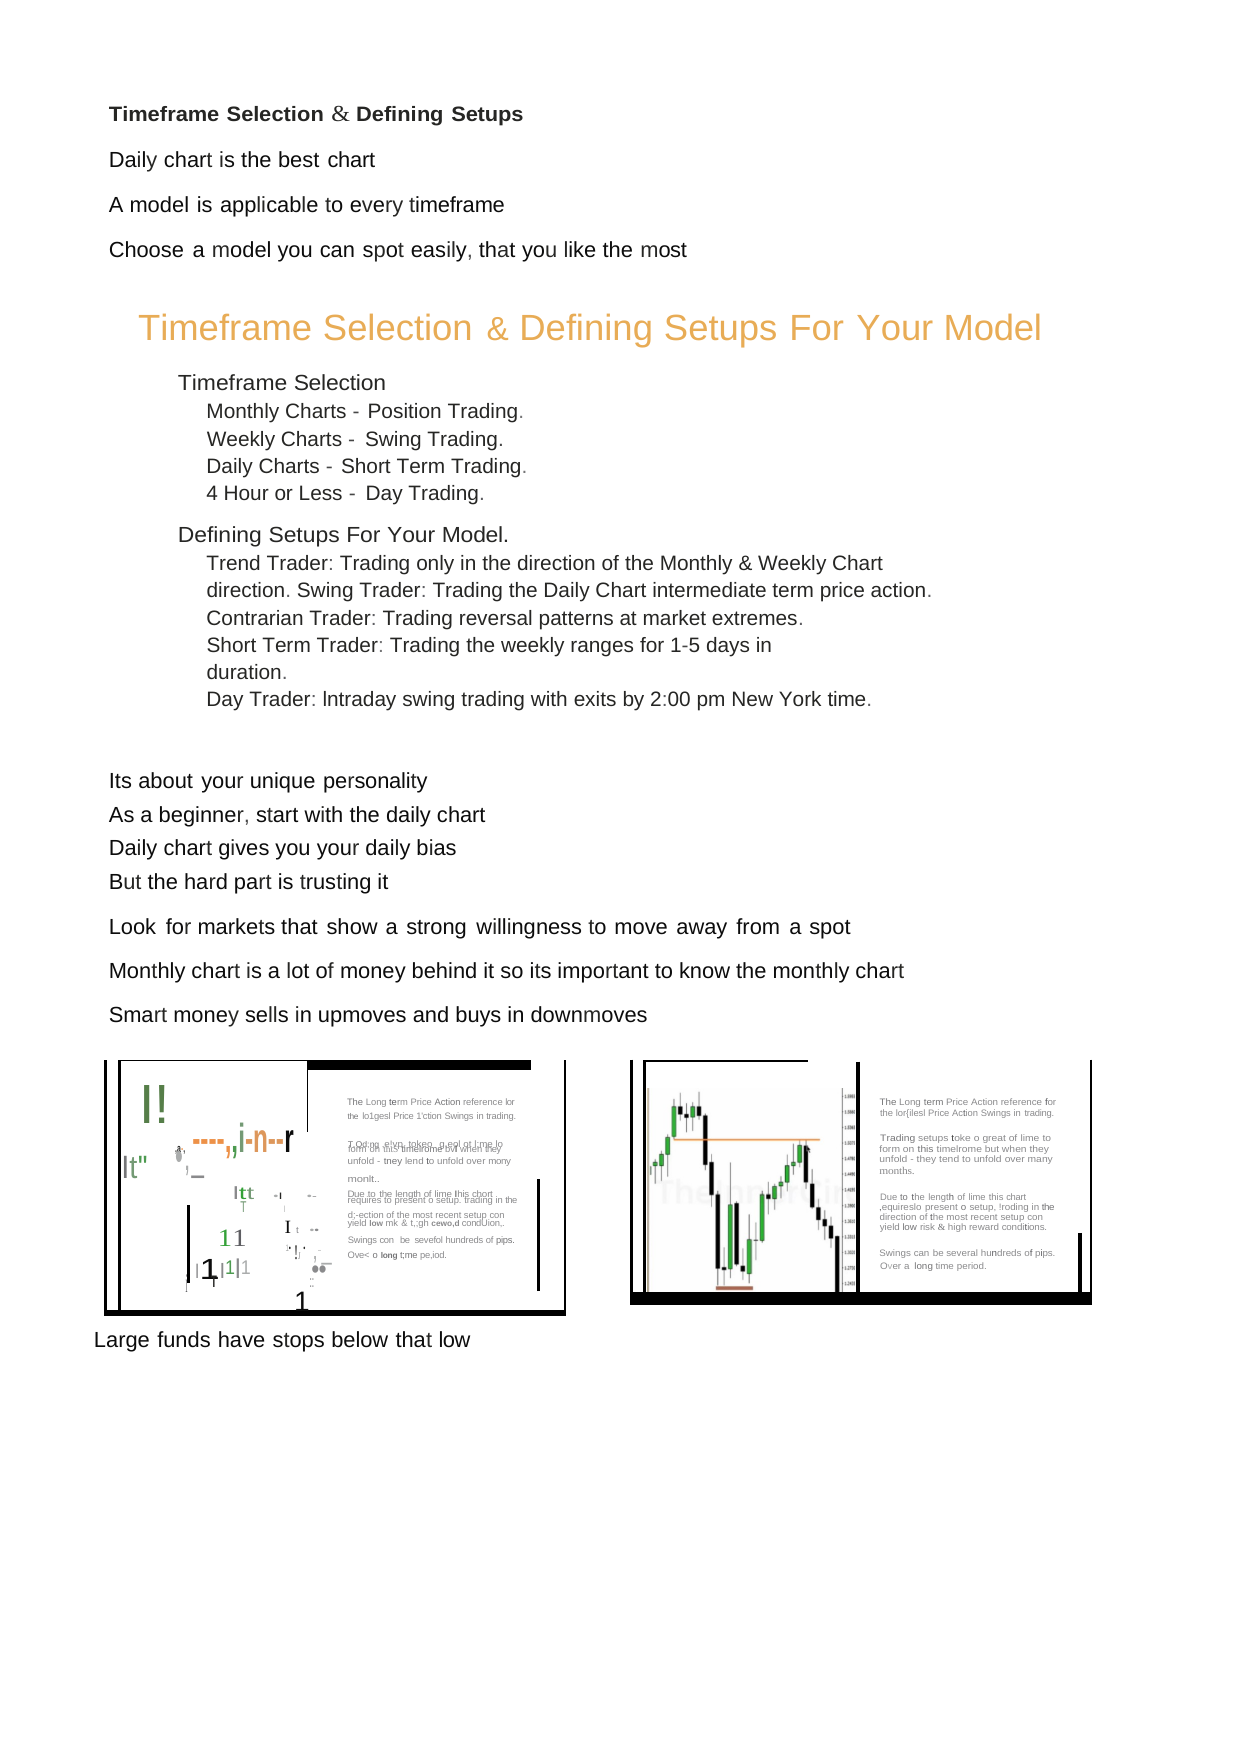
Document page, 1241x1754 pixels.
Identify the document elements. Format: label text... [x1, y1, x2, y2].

text Trend Trader: Trading only in the direction of the Monthly & Weekly Chart direction. Swing Trader: Trading the Daily Chart intermediate term price action. [206, 551, 966, 602]
text A model is applicable to every timeframe [109, 192, 1107, 217]
text Large funds have stops below that low [94, 1074, 1107, 1352]
text Daily Charts - Short Term Trading. 4 Hour or Less - Day Trading. [206, 454, 530, 505]
text Contrarian Trader: Trading reversal patterns at market extremes. Short Term Trader: Trading the weekly ranges for 1-5 days in duration. [206, 606, 851, 683]
text Defining Setups For Your Model. [178, 522, 1107, 547]
text Its about your unique personality [109, 768, 1107, 793]
text Timeframe Selection [178, 370, 1107, 396]
text Look for markets that show a strong willingness to move away from a spot Monthly chart is a lot of money behind it so its important to know the monthly chart Smart money sells in upmoves and buys in downmoves [108, 914, 925, 1027]
text Day Trader: lntraday swing trading with exits by 2:00 pm New York time. [206, 687, 1107, 711]
text Daily chart is the best chart [108, 147, 1107, 172]
text Timeframe Selection & Defining Setups [109, 100, 1107, 127]
title Timeframe Selection & Defining Setups For Your Model [138, 306, 1107, 348]
text As a beginner, start with the daily chart Daily chart gives you your daily bias But the hard part is trusting it [108, 802, 489, 894]
text Monthly Charts - Position Trading. Weekly Charts - Swing Trading. [206, 399, 530, 450]
text Choose a model you can spot easily, that you like the most [108, 236, 1107, 262]
